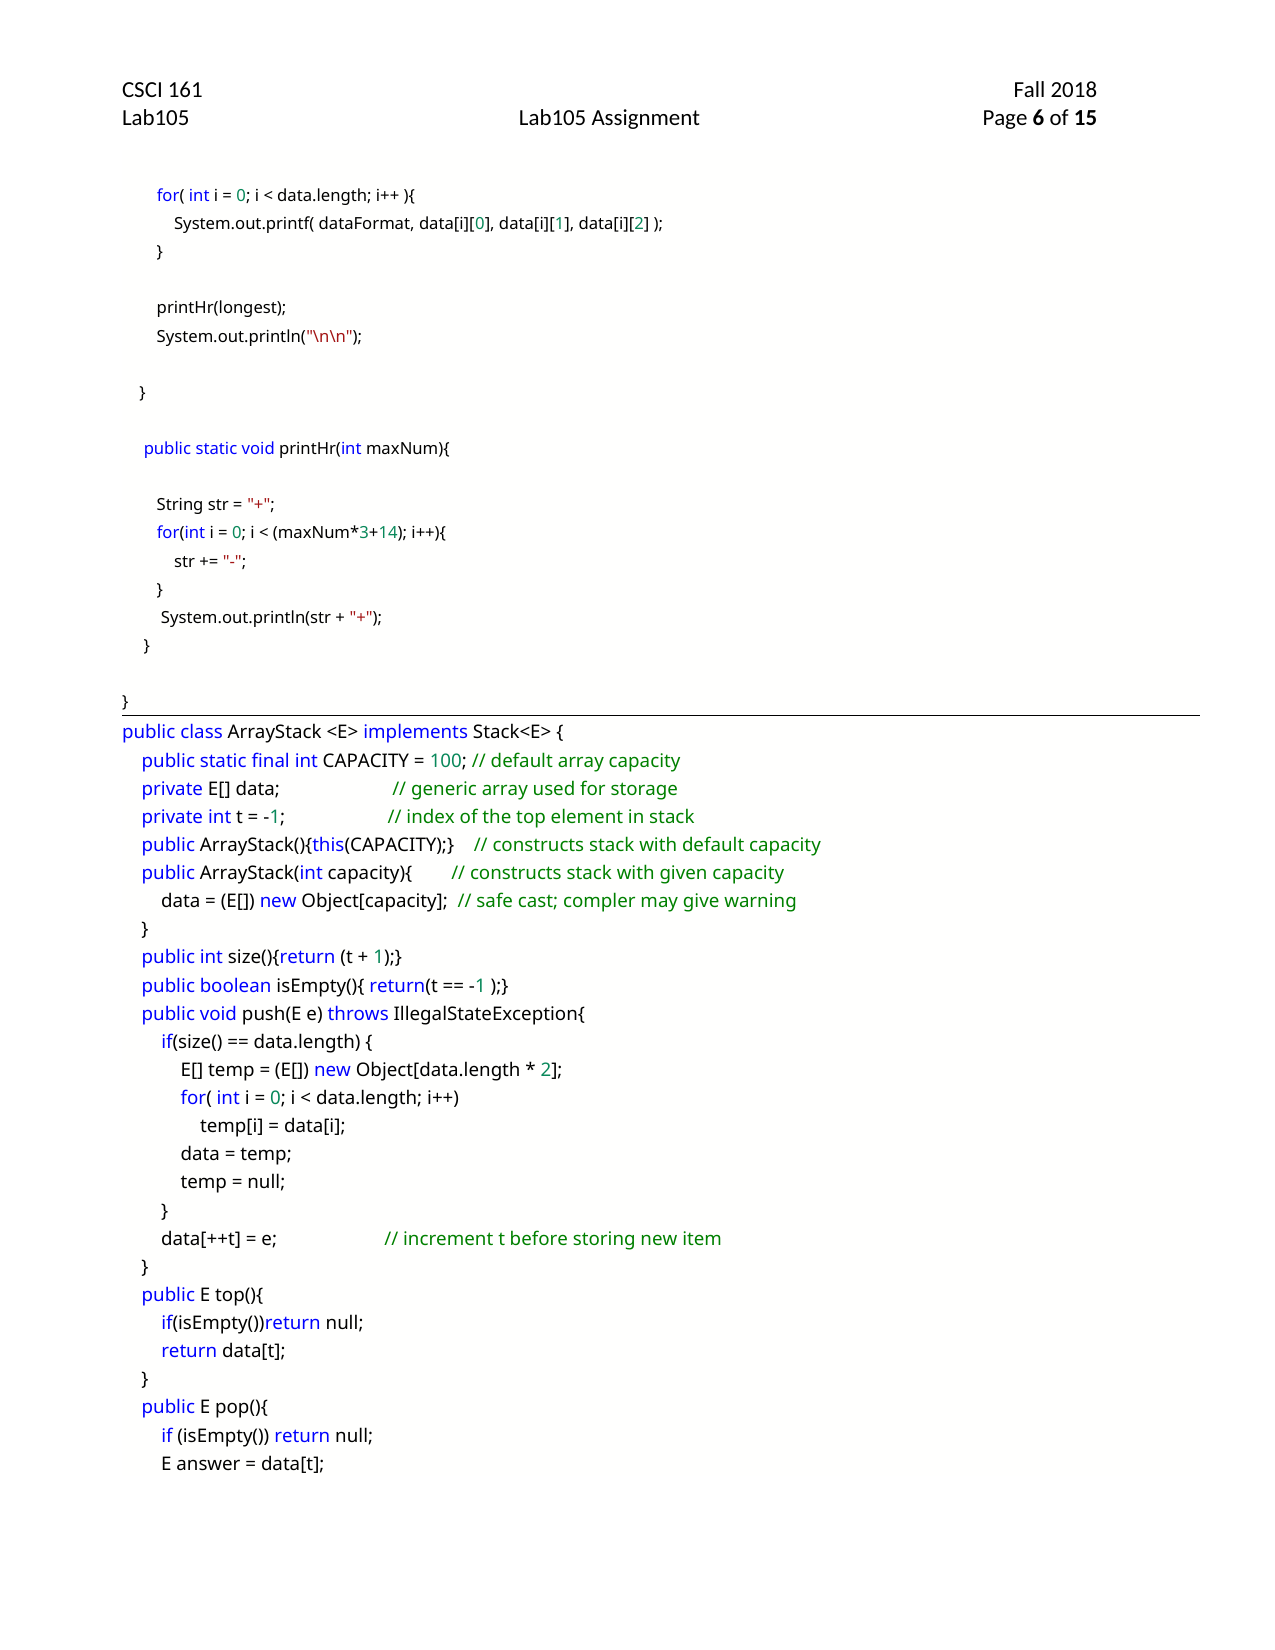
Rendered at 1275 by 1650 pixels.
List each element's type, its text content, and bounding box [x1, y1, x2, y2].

text } [122, 375, 1200, 403]
text System.out.println(str + "+"); [122, 600, 1200, 628]
text } [122, 684, 1200, 715]
text return data[t]; [122, 1335, 1200, 1363]
text public class ArrayStack <E> implements Stack<E> { [122, 716, 1200, 744]
text } [122, 913, 1200, 941]
text if(isEmpty())return null; [122, 1307, 1200, 1335]
text public ArrayStack(int capacity){ // constructs stack with given capacity [122, 857, 1200, 885]
text data[++t] = e; // increment t before storing new item [122, 1222, 1200, 1251]
text E[] temp = (E[]) new Object[data.length * 2]; [122, 1054, 1200, 1082]
text if (isEmpty()) return null; [122, 1419, 1200, 1447]
text } [122, 572, 1200, 600]
text public static void printHr(int maxNum){ [122, 431, 1200, 459]
text } [122, 1363, 1200, 1391]
text public ArrayStack(){this(CAPACITY);} // constructs stack with default capacity [122, 829, 1200, 857]
text temp = null; [122, 1166, 1200, 1194]
text public E top(){ [122, 1279, 1200, 1307]
text data = temp; [122, 1138, 1200, 1166]
text if(size() == data.length) { [122, 1026, 1200, 1054]
text data = (E[]) new Object[capacity]; // safe cast; compler may give warning [122, 885, 1200, 913]
text } [122, 234, 1200, 262]
text System.out.println("\n\n"); [122, 319, 1200, 347]
text } [122, 1251, 1200, 1279]
text public boolean isEmpty(){ return(t == -1 );} [122, 969, 1200, 997]
text private int t = -1; // index of the top element in stack [122, 801, 1200, 829]
text E answer = data[t]; [122, 1447, 1200, 1476]
text public int size(){return (t + 1);} [122, 941, 1200, 969]
text } [122, 1194, 1200, 1222]
text public void push(E e) throws IllegalStateException{ [122, 997, 1200, 1026]
text for(int i = 0; i < (maxNum*3+14); i++){ [122, 516, 1200, 544]
text printHr(longest); [122, 291, 1200, 319]
text String str = "+"; [122, 487, 1200, 516]
text private E[] data; // generic array used for storage [122, 772, 1200, 801]
text System.out.printf( dataFormat, data[i][0], data[i][1], data[i][2] ); [122, 206, 1200, 234]
text } [122, 628, 1200, 656]
text temp[i] = data[i]; [122, 1110, 1200, 1138]
text for( int i = 0; i < data.length; i++ ){ [122, 178, 1200, 206]
text public E pop(){ [122, 1391, 1200, 1419]
text public static final int CAPACITY = 100; // default array capacity [122, 744, 1200, 772]
text for( int i = 0; i < data.length; i++) [122, 1082, 1200, 1110]
text str += "-"; [122, 544, 1200, 572]
